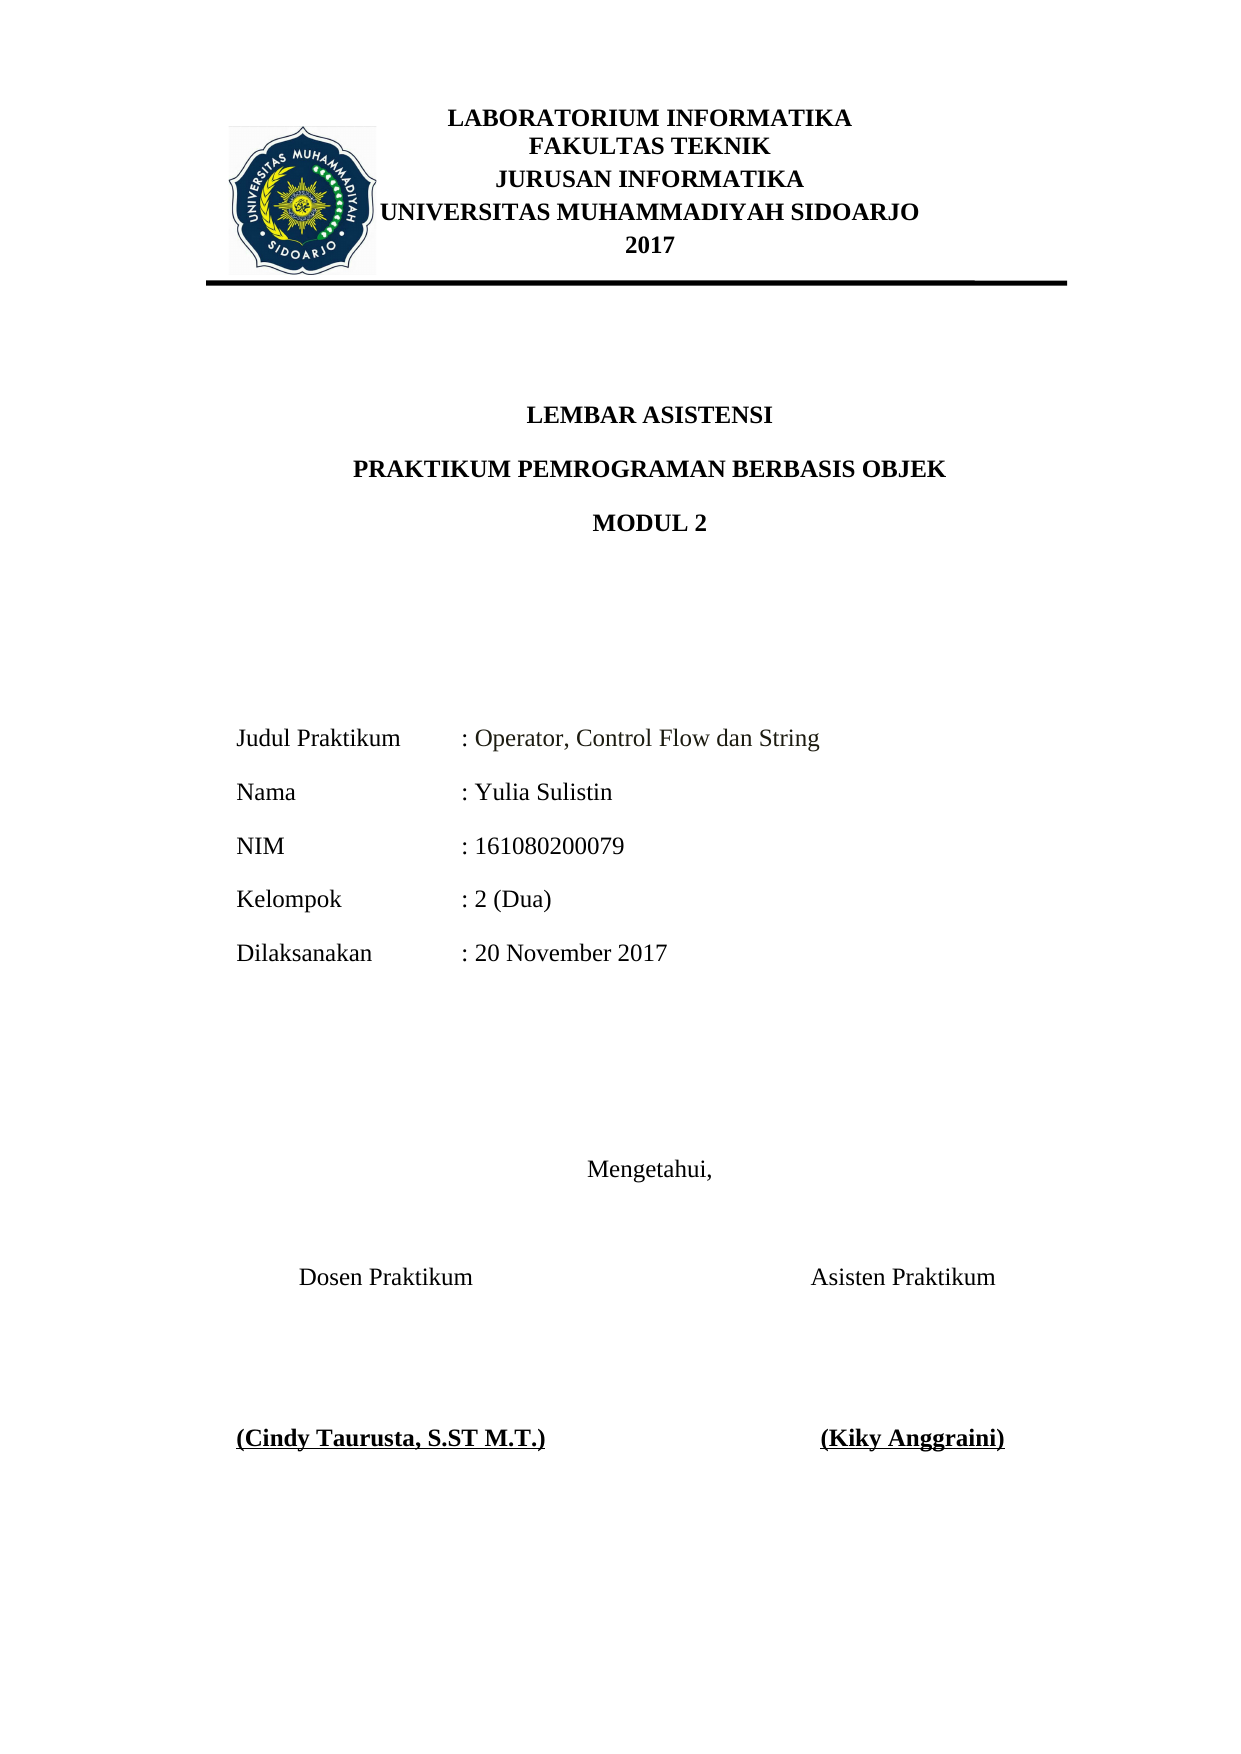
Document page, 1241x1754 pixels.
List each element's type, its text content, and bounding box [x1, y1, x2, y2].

text Nama : Yulia Sulistin [236, 777, 1063, 806]
text Dilaksanakan : 20 November 2017 [236, 938, 1063, 967]
text Dosen Praktikum Asisten Praktikum [236, 1262, 1063, 1290]
text Mengetahui, [236, 1154, 1063, 1183]
text LEMBAR ASISTENSI [236, 400, 1063, 429]
text Judul Praktikum : Operator, Control Flow dan String [236, 723, 1063, 752]
picture [228, 126, 377, 275]
text (Cindy Taurusta, S.ST M.T.) (Kiky Anggraini) [236, 1423, 1063, 1452]
text PRAKTIKUM PEMROGRAMAN BERBASIS OBJEK [236, 454, 1063, 482]
text Kelompok : 2 (Dua) [236, 884, 1063, 913]
text NIM : 161080200079 [236, 831, 1063, 859]
text MODUL 2 [236, 508, 1063, 536]
